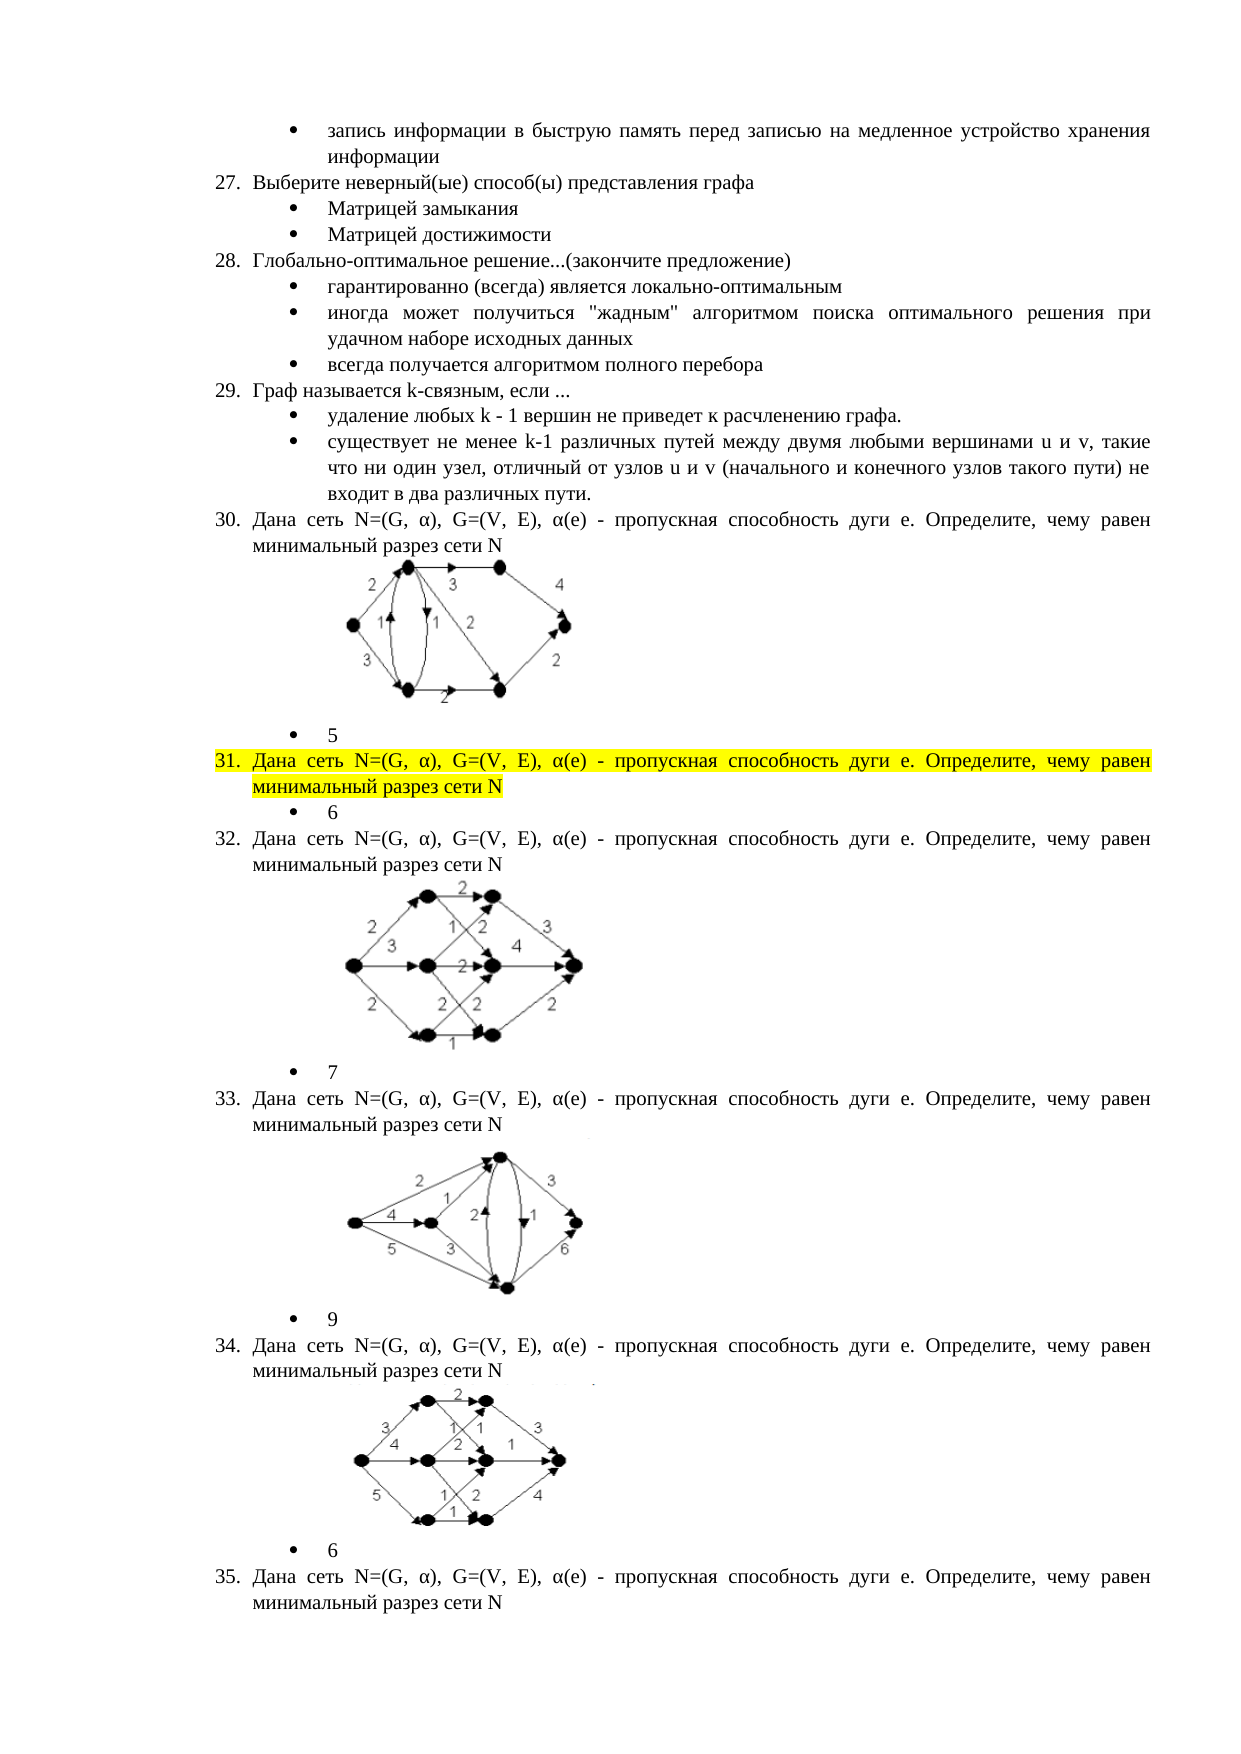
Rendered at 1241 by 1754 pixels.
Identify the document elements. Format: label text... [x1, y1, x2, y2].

list Выберите неверный(ые) способ(ы) представления графа [215, 170, 1152, 194]
list Дана сеть N=(G, α), G=(V, E), α(е) - пропускная способность дуги e. Определите, чему равен минимальный разрез сети N [215, 826, 1152, 876]
list 9 [290, 1307, 1152, 1331]
list Дана сеть N=(G, α), G=(V, E), α(е) - пропускная способность дуги e. Определите, чему равен минимальный разрез сети N [215, 772, 1152, 798]
list иногда может получиться "жадным" алгоритмом поиска оптимального решения при удачном наборе исходных данных [290, 300, 1152, 350]
list Матрицей замыкания [290, 196, 1152, 220]
list запись информации в быструю память перед записью на медленное устройство хранения информации [290, 118, 1152, 168]
list существует не менее k-1 различных путей между двумя любыми вершинами u и v, такие что ни один узел, отличный от узлов u и v (начального и конечного узлов такого пути) не входит в два различных пути. [290, 429, 1152, 505]
picture [327, 1138, 603, 1305]
list Глобально-оптимальное решение...(закончите предложение) [215, 248, 1152, 272]
list гарантированно (всегда) является локально-оптимальным [290, 274, 1152, 298]
list 5 [290, 722, 1152, 747]
list удаление любых k - 1 вершин не приведет к расчленению графа. [290, 403, 1152, 427]
list Матрицей достижимости [290, 222, 1152, 246]
list Дана сеть N=(G, α), G=(V, E), α(е) - пропускная способность дуги e. Определите, чему равен минимальный разрез сети N [215, 1564, 1152, 1614]
list всегда получается алгоритмом полного перебора [290, 352, 1152, 376]
list 7 [290, 1060, 1152, 1084]
list Дана сеть N=(G, α), G=(V, E), α(е) - пропускная способность дуги e. Определите, чему равен минимальный разрез сети N [215, 507, 1152, 557]
list 6 [290, 1538, 1152, 1562]
picture [327, 878, 594, 1059]
picture [327, 559, 583, 721]
list Дана сеть N=(G, α), G=(V, E), α(е) - пропускная способность дуги e. Определите, чему равен минимальный разрез сети N [215, 1332, 1152, 1382]
list 6 [290, 800, 1152, 824]
list Дана сеть N=(G, α), G=(V, E), α(е) - пропускная способность дуги e. Определите, чему равен минимальный разрез сети N [215, 1086, 1152, 1136]
picture [327, 1384, 602, 1536]
list Граф называется k-связным, если ... [215, 377, 1152, 402]
